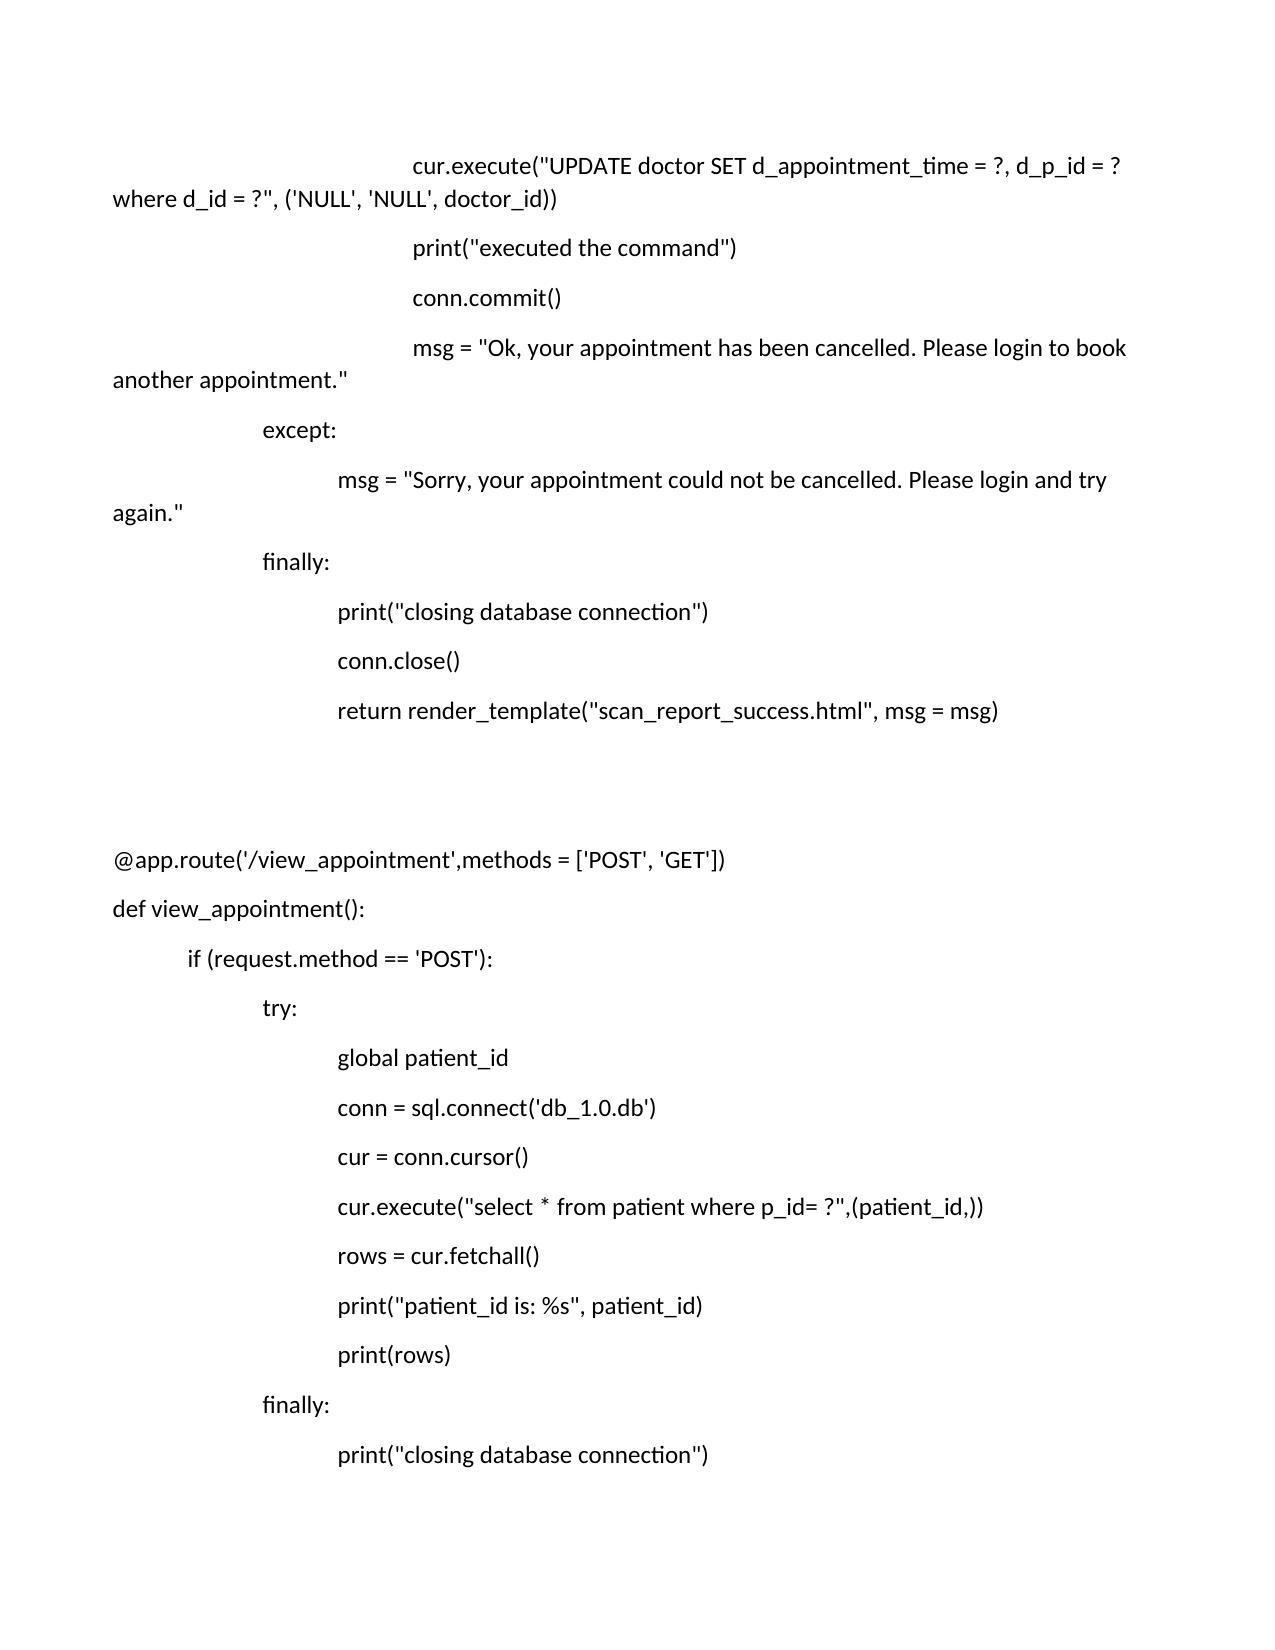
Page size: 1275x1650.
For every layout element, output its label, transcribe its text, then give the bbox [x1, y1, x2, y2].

text msg = "Sorry, your appointment could not be cancelled. Please login and try again." [112, 464, 1162, 527]
text print("closing database connection") [112, 596, 1162, 626]
text print("executed the command") [112, 232, 1162, 263]
text if (request.method == 'POST'): [112, 943, 1162, 973]
text conn = sql.connect('db_1.0.db') [112, 1092, 1162, 1122]
text cur.execute("UPDATE doctor SET d_appointment_time = ?, d_p_id = ? where d_id = ?", ('NULL', 'NULL', doctor_id)) [112, 150, 1162, 213]
text rows = cur.fetchall() [112, 1240, 1162, 1271]
text print("closing database connection") [112, 1439, 1162, 1469]
text finally: [112, 546, 1162, 577]
text conn.close() [112, 645, 1162, 676]
text msg = "Ok, your appointment has been cancelled. Please login to book another appointment." [112, 332, 1162, 395]
text print("patient_id is: %s", patient_id) [112, 1290, 1162, 1321]
text global patient_id [112, 1042, 1162, 1073]
text finally: [112, 1389, 1162, 1420]
text except: [112, 414, 1162, 445]
text @app.route('/view_appointment',methods = ['POST', 'GET']) [112, 844, 1162, 874]
text print(rows) [112, 1339, 1162, 1370]
text conn.commit() [112, 282, 1162, 313]
text cur = conn.cursor() [112, 1141, 1162, 1172]
text def view_appointment(): [112, 893, 1162, 924]
text cur.execute("select * from patient where p_id= ?",(patient_id,)) [112, 1191, 1162, 1221]
text return render_template("scan_report_success.html", msg = msg) [112, 695, 1162, 726]
text try: [112, 992, 1162, 1023]
